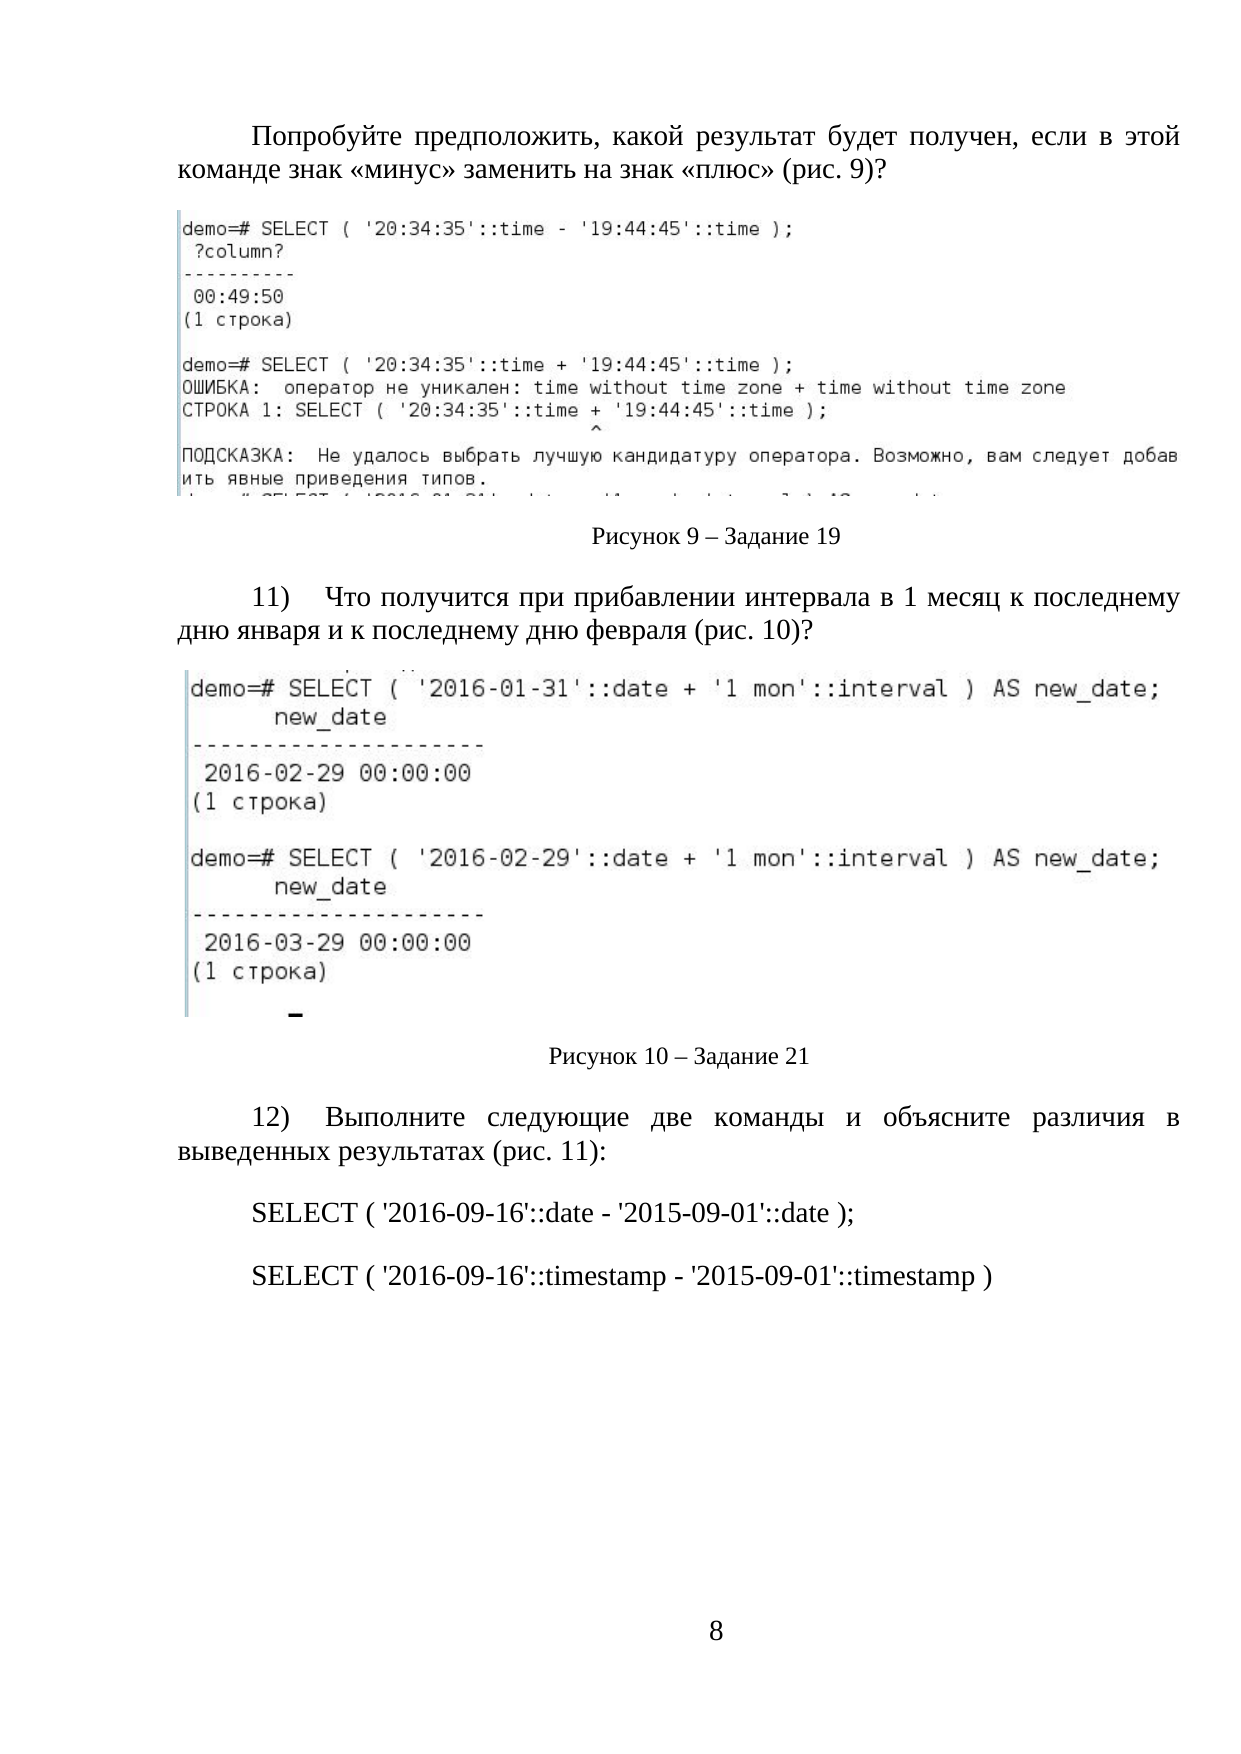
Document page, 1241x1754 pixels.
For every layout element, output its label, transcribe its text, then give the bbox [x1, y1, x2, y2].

list Выполните следующие две команды и объясните различия в выведенных результатах (рис. 11): [177, 1099, 1181, 1166]
list Рисунок 10 – Задание 21 [177, 1041, 1181, 1070]
list Что получится при прибавлении интервала в 1 месяц к последнему дню января и к последнему дню февраля (рис. 10)? [177, 579, 1181, 646]
picture [184, 670, 1174, 1017]
list SELECT ( '2016-09-16'::date - '2015-09-01'::date ); [177, 1195, 1181, 1229]
text Попробуйте предположить, какой результат будет получен, если в этой команде знак «минус» заменить на знак «плюс» (рис. 9)? [177, 118, 1181, 185]
text Рисунок 9 – Задание 19 [177, 521, 1181, 549]
picture [177, 210, 1182, 496]
list SELECT ( '2016-09-16'::timestamp - '2015-09-01'::timestamp ) [177, 1258, 1181, 1292]
